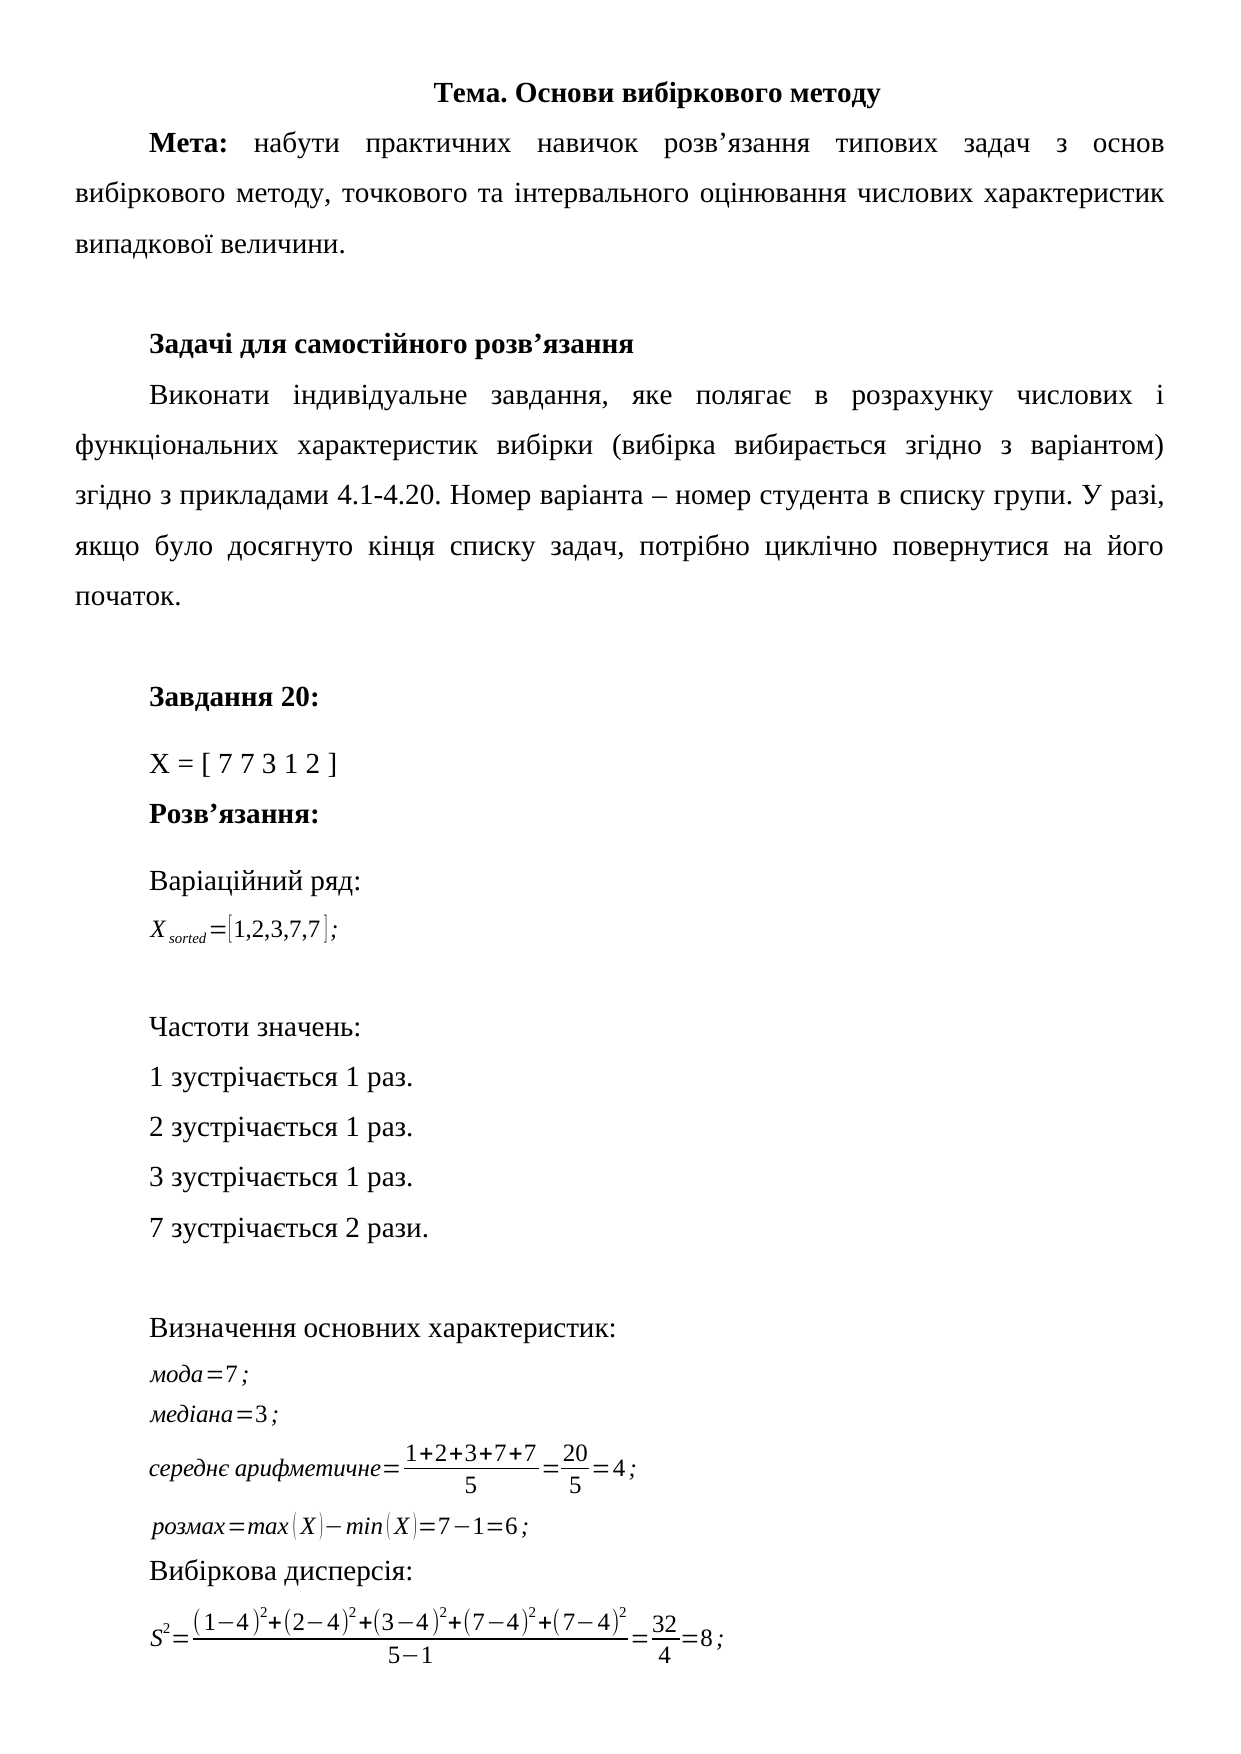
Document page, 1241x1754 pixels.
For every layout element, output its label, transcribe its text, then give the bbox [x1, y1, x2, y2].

text Завдання 20: [75, 679, 1165, 712]
text Виконати індивідуальне завдання, яке полягає в розрахунку числових і функціональних характеристик вибірки (вибірка вибирається згідно з варіантом) згідно з прикладами 4.1-4.20. Номер варіанта – номер студента в списку групи. У разі, якщо було досягнуто кінця списку задач, потрібно циклічно повернутися на його початок. [75, 377, 1165, 612]
text Задачі для самостійного розв’язання [75, 327, 1165, 360]
text Тема. Основи вибіркового методу [75, 75, 1165, 108]
text 2 зустрічається 1 раз. [149, 1109, 1165, 1143]
text Частоти значень: [75, 1009, 1165, 1042]
text 1 зустрічається 1 раз. [149, 1059, 1165, 1092]
list X = [ 7 7 3 1 2 ] [149, 746, 1165, 779]
text 7 зустрічається 2 рази. [149, 1210, 1165, 1243]
text Вибіркова дисперсія: [149, 1553, 1165, 1587]
text Варіаційний ряд: [75, 863, 1165, 897]
text 3 зустрічається 1 раз. [149, 1159, 1165, 1193]
text Розв’язання: [75, 796, 1165, 830]
text Мета: набути практичних навичок розв’язання типових задач з основ вибіркового методу, точкового та інтервального оцінювання числових характеристик випадкової величини. [75, 125, 1165, 259]
text Визначення основних характеристик: [149, 1311, 1165, 1344]
